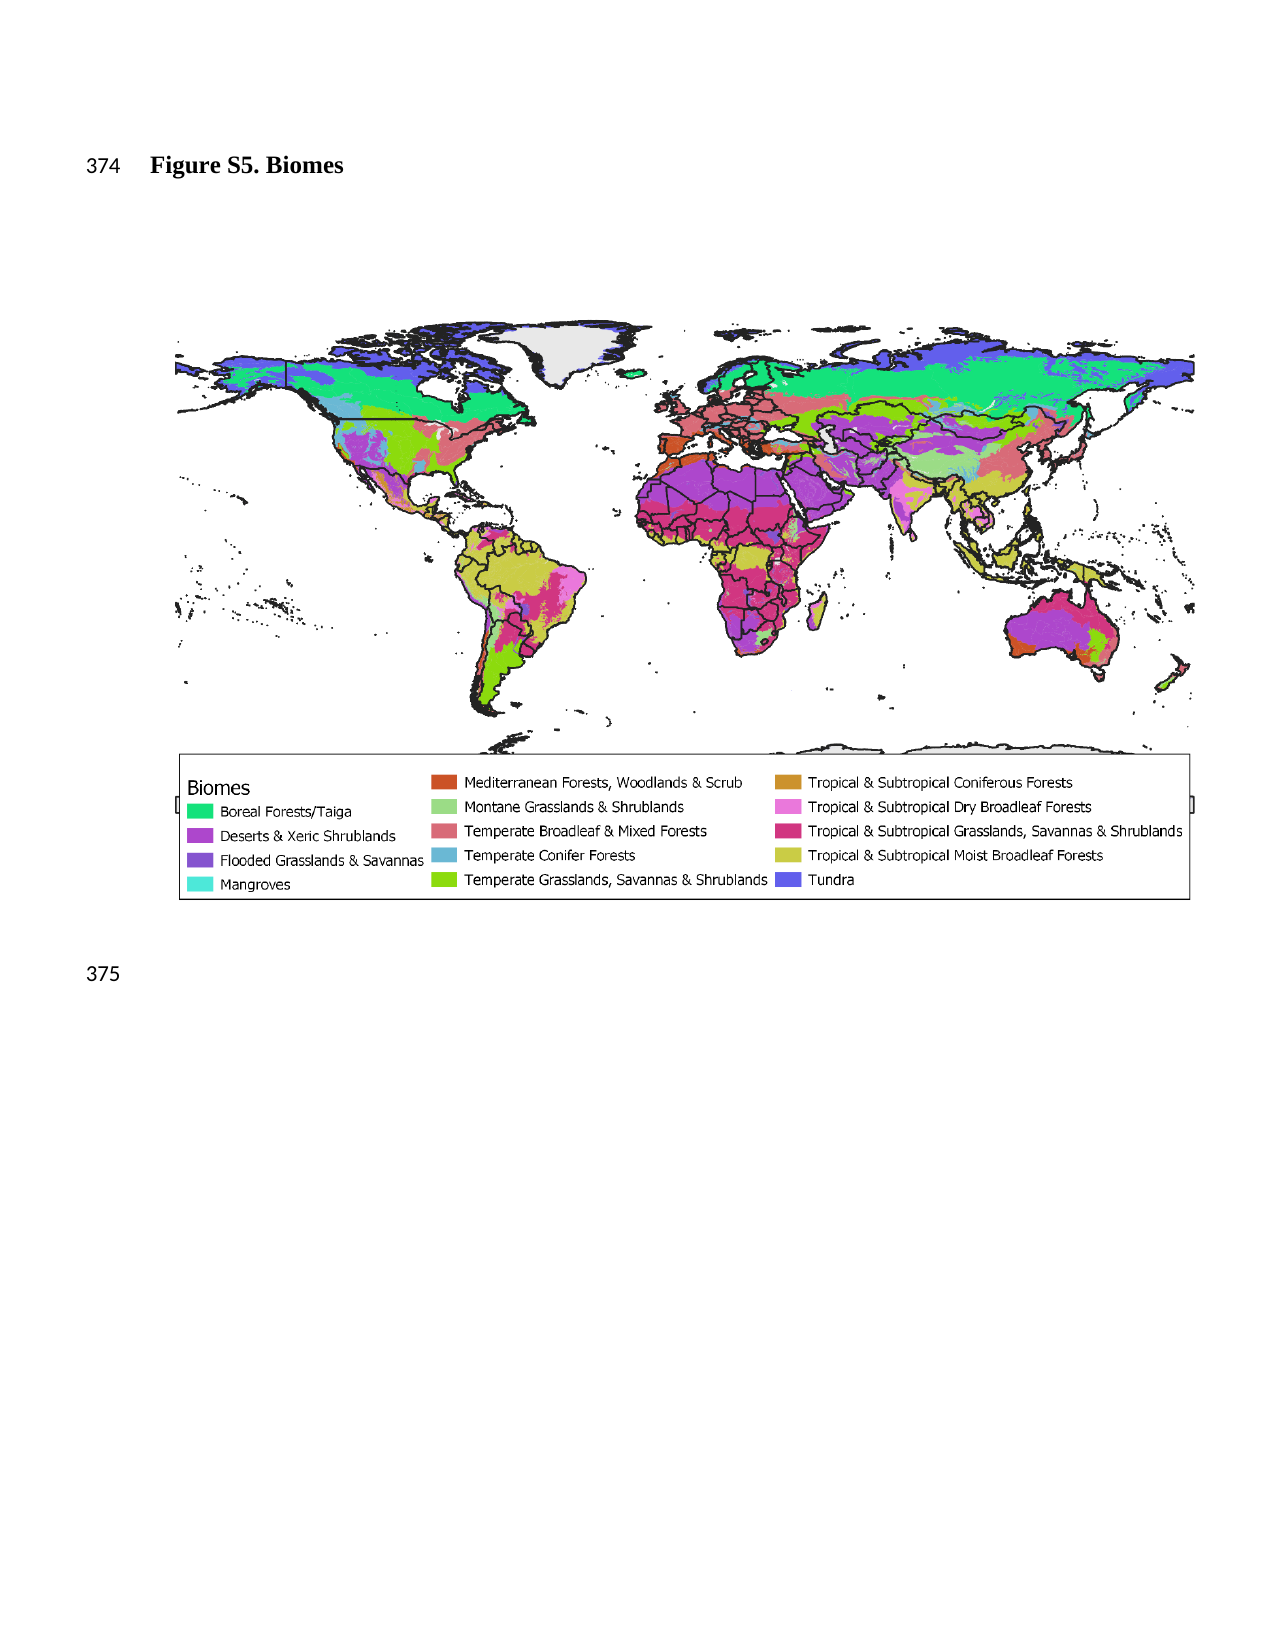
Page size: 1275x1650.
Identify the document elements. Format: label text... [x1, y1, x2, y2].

text Figure S5. Biomes [150, 150, 1125, 179]
picture [150, 197, 1258, 982]
